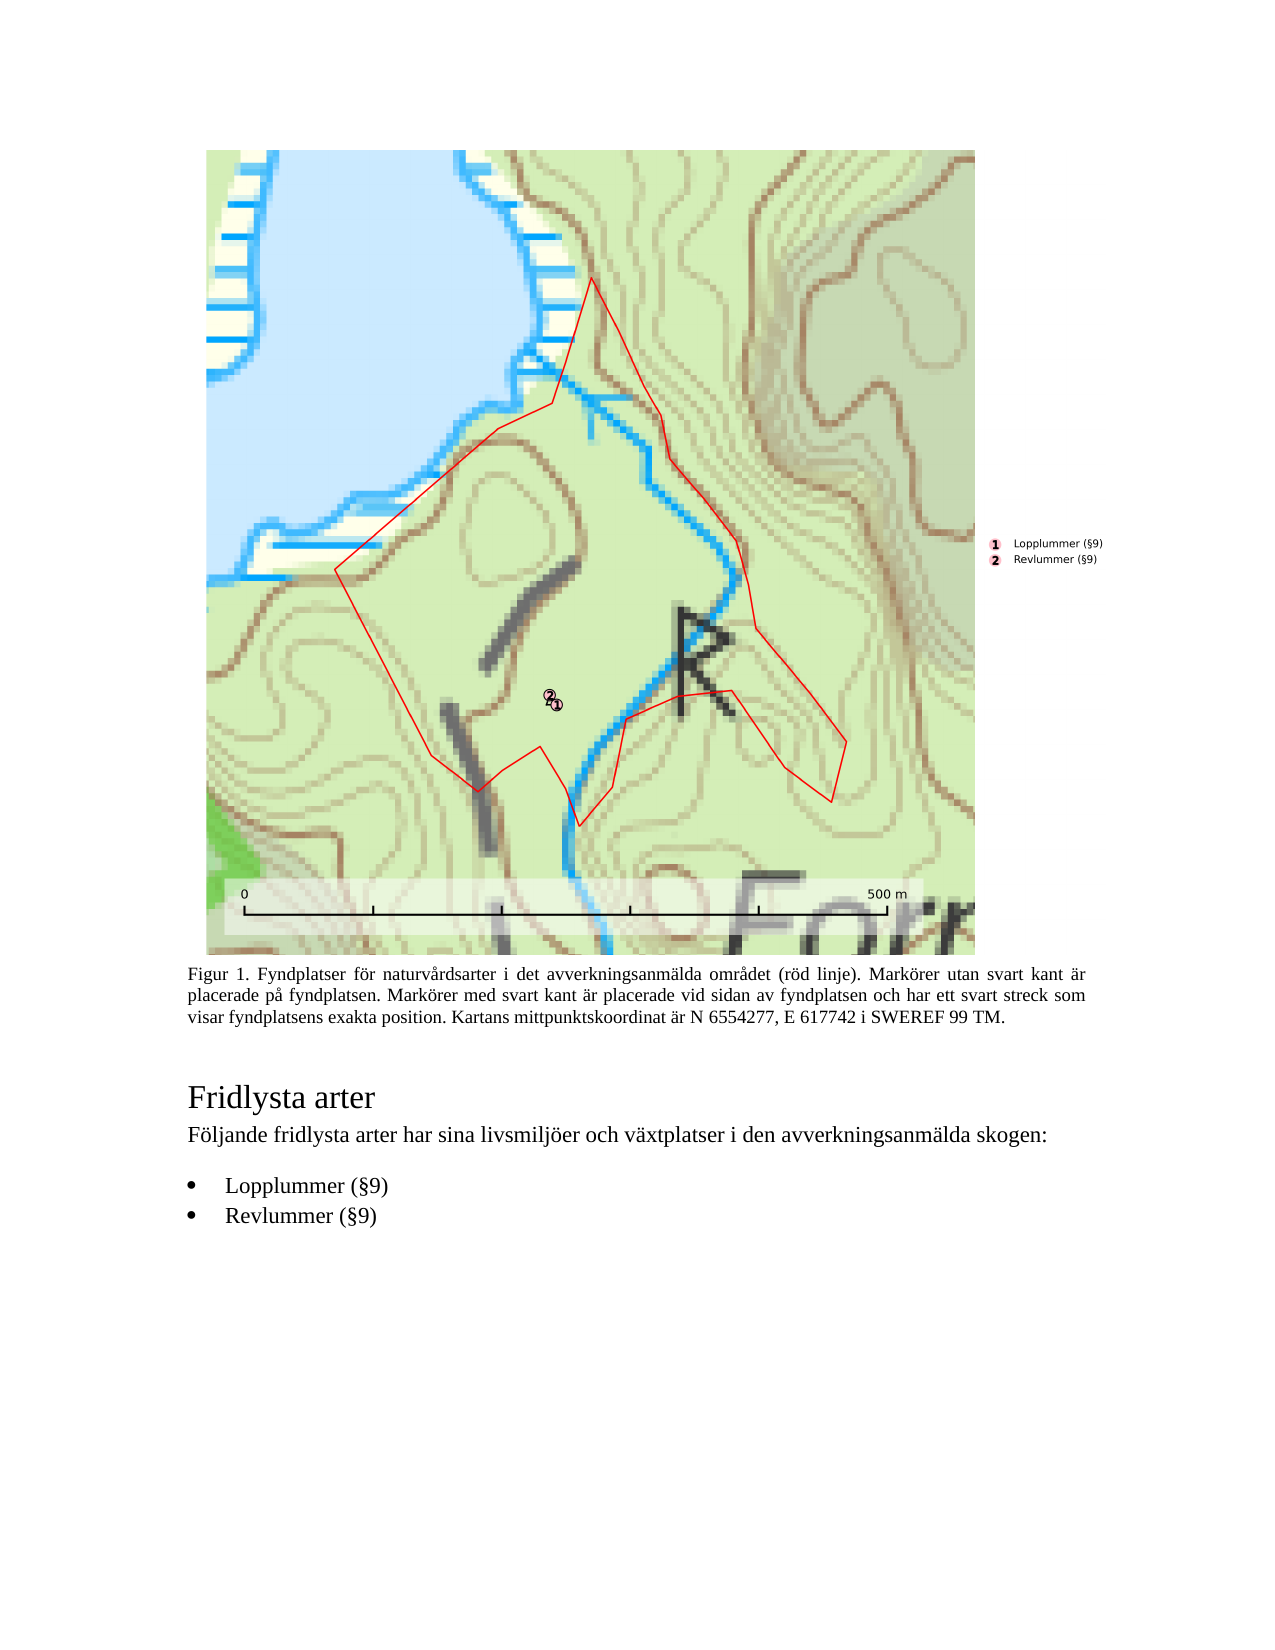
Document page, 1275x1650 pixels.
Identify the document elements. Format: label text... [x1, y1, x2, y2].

list Lopplummer (§9) [187, 1172, 1087, 1199]
list Revlummer (§9) [187, 1203, 1087, 1229]
text Följande fridlysta arter har sina livsmiljöer och växtplatser i den avverkningsanmälda skogen: [187, 1121, 1087, 1148]
subtitle Fridlysta arter [187, 1077, 1087, 1116]
text Figur 1. Fyndplatser för naturvårdsarter i det avverkningsanmälda området (röd linje). Markörer utan svart kant är placerade på fyndplatsen. Markörer med svart kant är placerade vid sidan av fyndplatsen och har ett svart streck som visar fyndplatsens exakta position. Kartans mittpunktskoordinat är N 6554277, E 617742 i SWEREF 99 TM. [187, 963, 1087, 1027]
picture [206, 150, 1107, 955]
